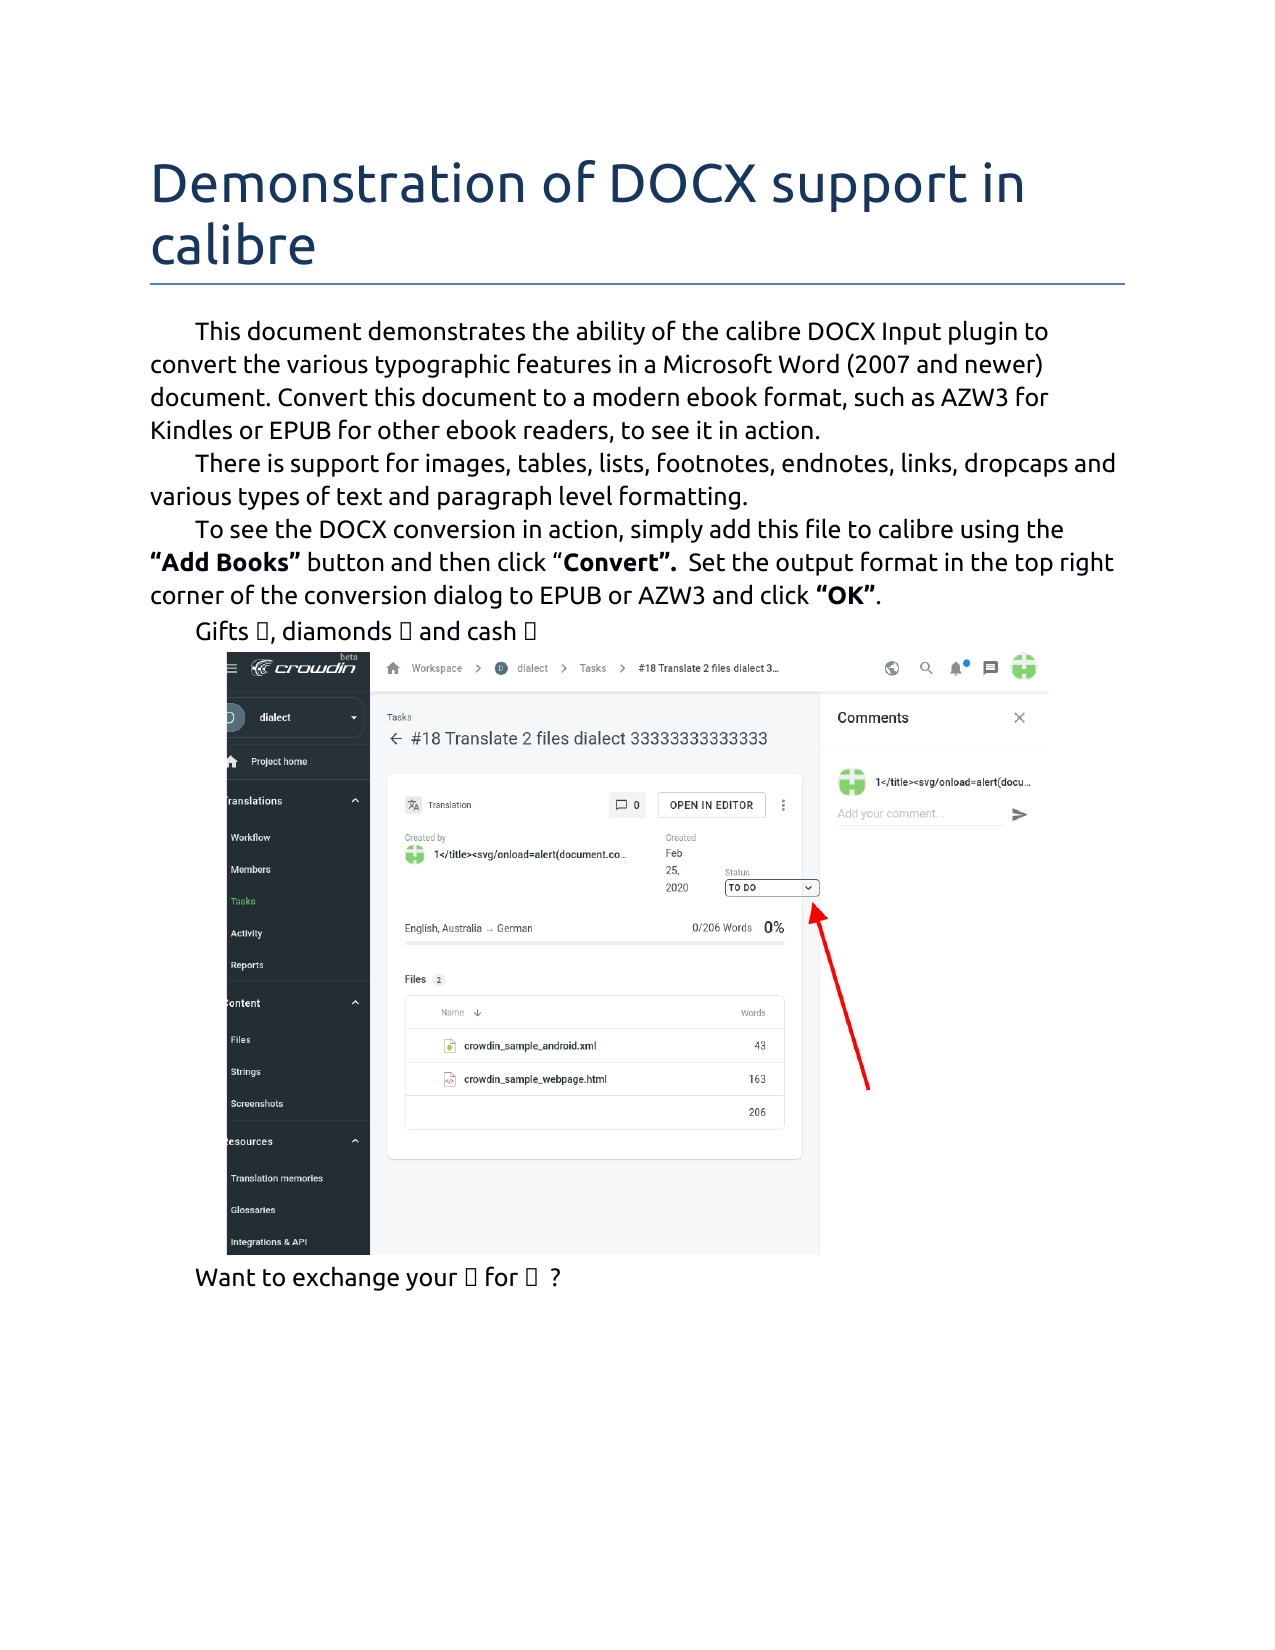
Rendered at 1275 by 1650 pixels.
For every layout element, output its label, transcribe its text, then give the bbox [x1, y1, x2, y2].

picture [226, 652, 1049, 1255]
text This document demonstrates the ability of the calibre DOCX Input plugin to convert the various typographic features in a Microsoft Word (2007 and newer) document. Convert this document to a modern ebook format, such as AZW3 for Kindles or EPUB for other ebook readers, to see it in action. [150, 316, 1125, 444]
title Demonstration of DOCX support in calibre [150, 150, 1125, 283]
text To see the DOCX conversion in action, simply add this file to calibre using the “Add Books” button and then click “Convert”. Set the output format in the top right corner of the conversion dialog to EPUB or AZW3 and click “OK”. [150, 514, 1125, 609]
text Gifts 🎁, diamonds 💎 and cash 💸 [150, 613, 1125, 647]
text There is support for images, tables, lists, footnotes, endnotes, links, dropcaps and various types of text and paragraph level formatting. [150, 448, 1125, 510]
